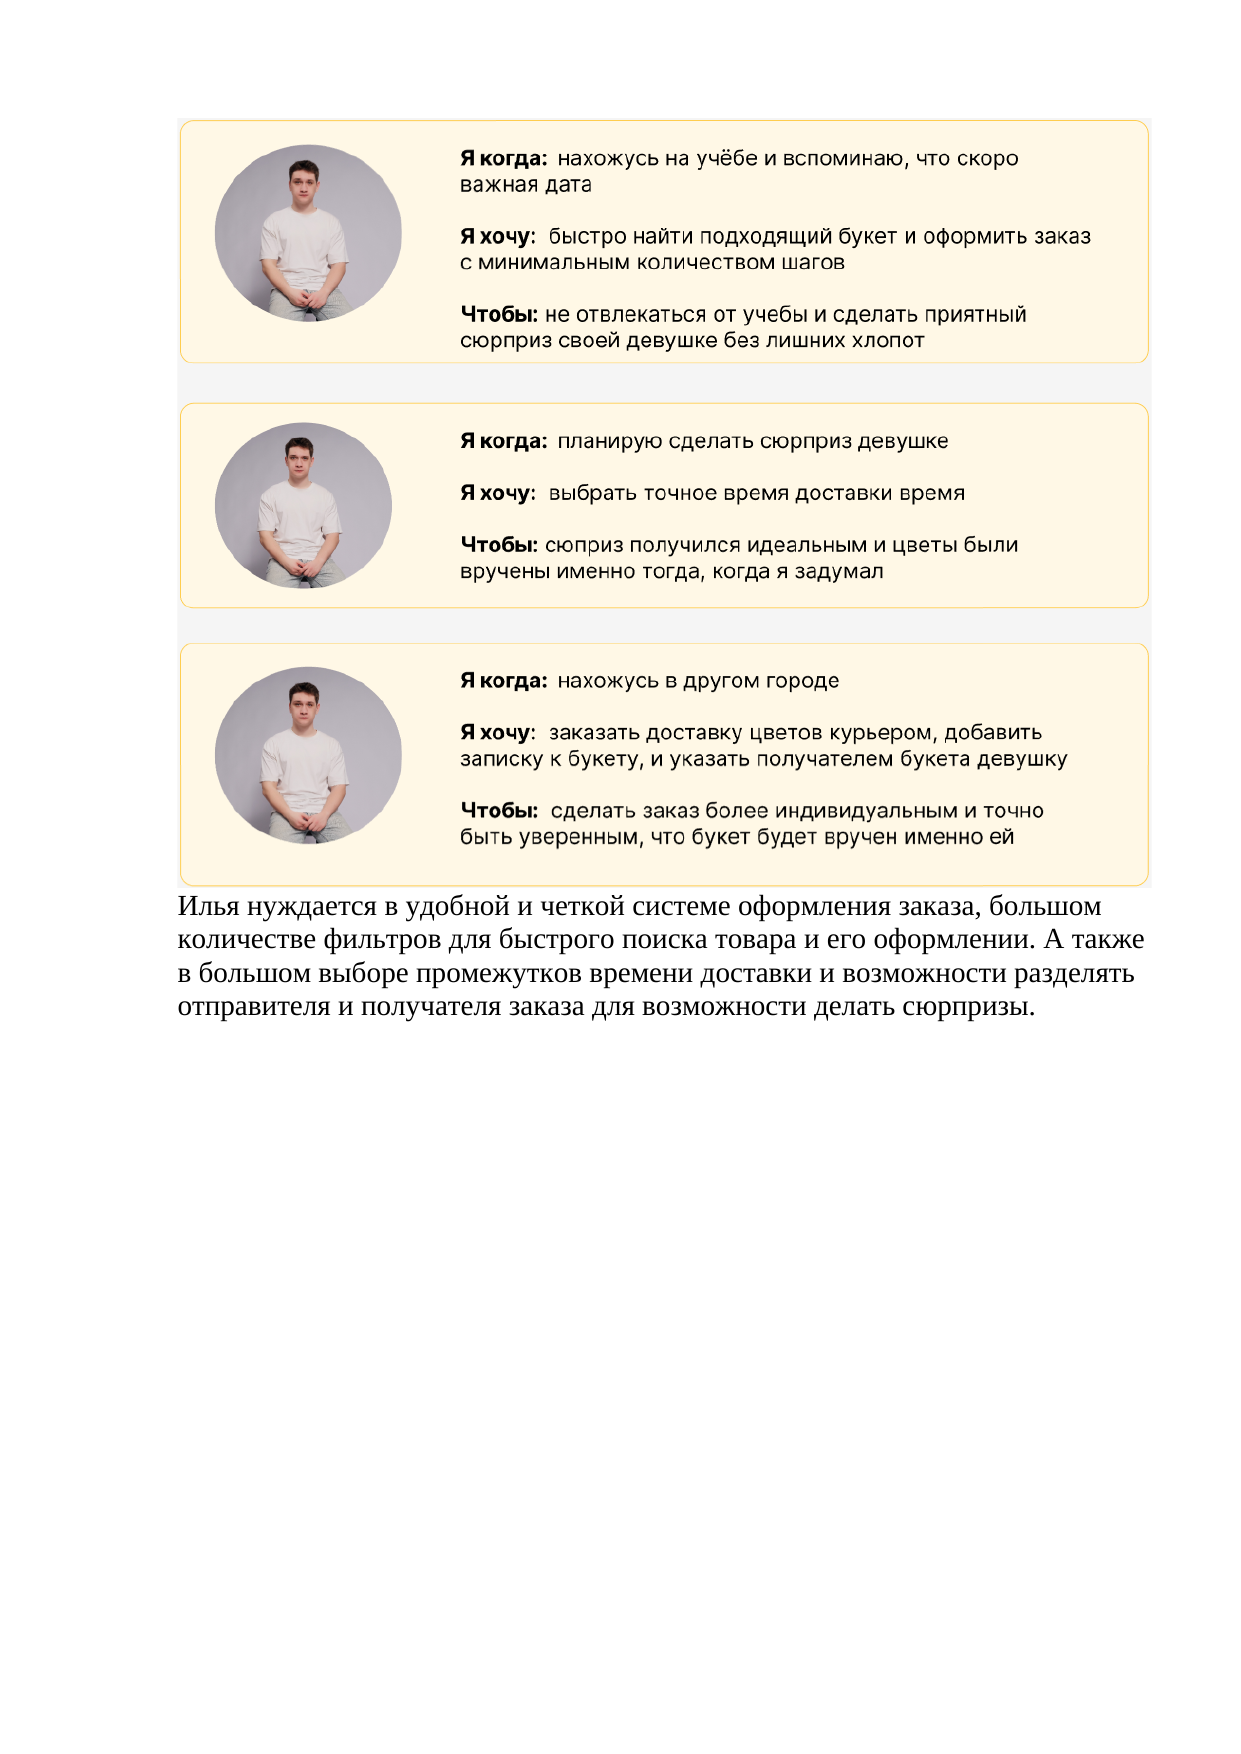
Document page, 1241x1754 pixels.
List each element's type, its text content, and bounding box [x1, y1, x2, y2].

text Илья нуждается в удобной и четкой системе оформления заказа, большом количестве фильтров для быстрого поиска товара и его оформлении. А также в большом выборе промежутков времени доставки и возможности разделять отправителя и получателя заказа для возможности делать сюрпризы. [177, 888, 1152, 1022]
picture [177, 118, 1152, 888]
